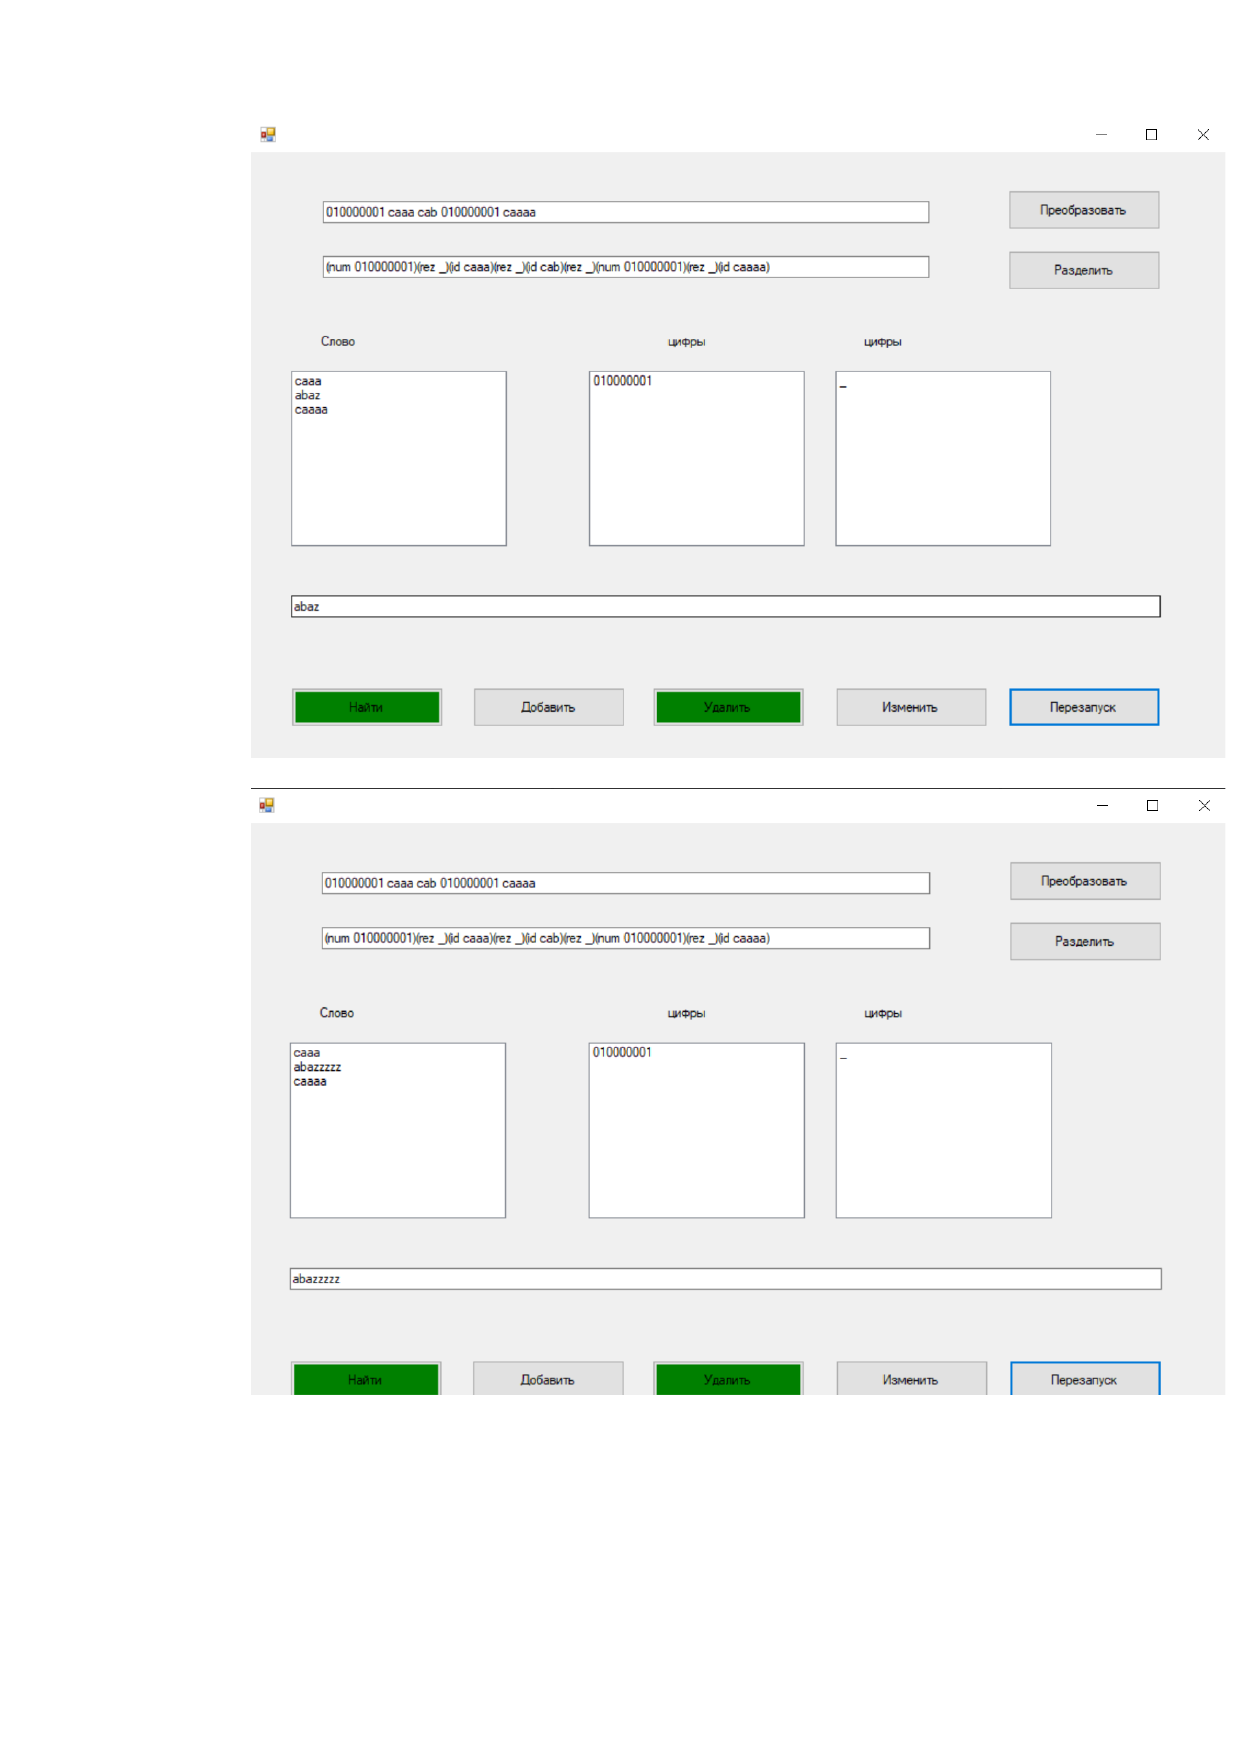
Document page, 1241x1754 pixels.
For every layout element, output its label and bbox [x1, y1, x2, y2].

picture [251, 788, 1226, 1395]
picture [251, 118, 1226, 758]
